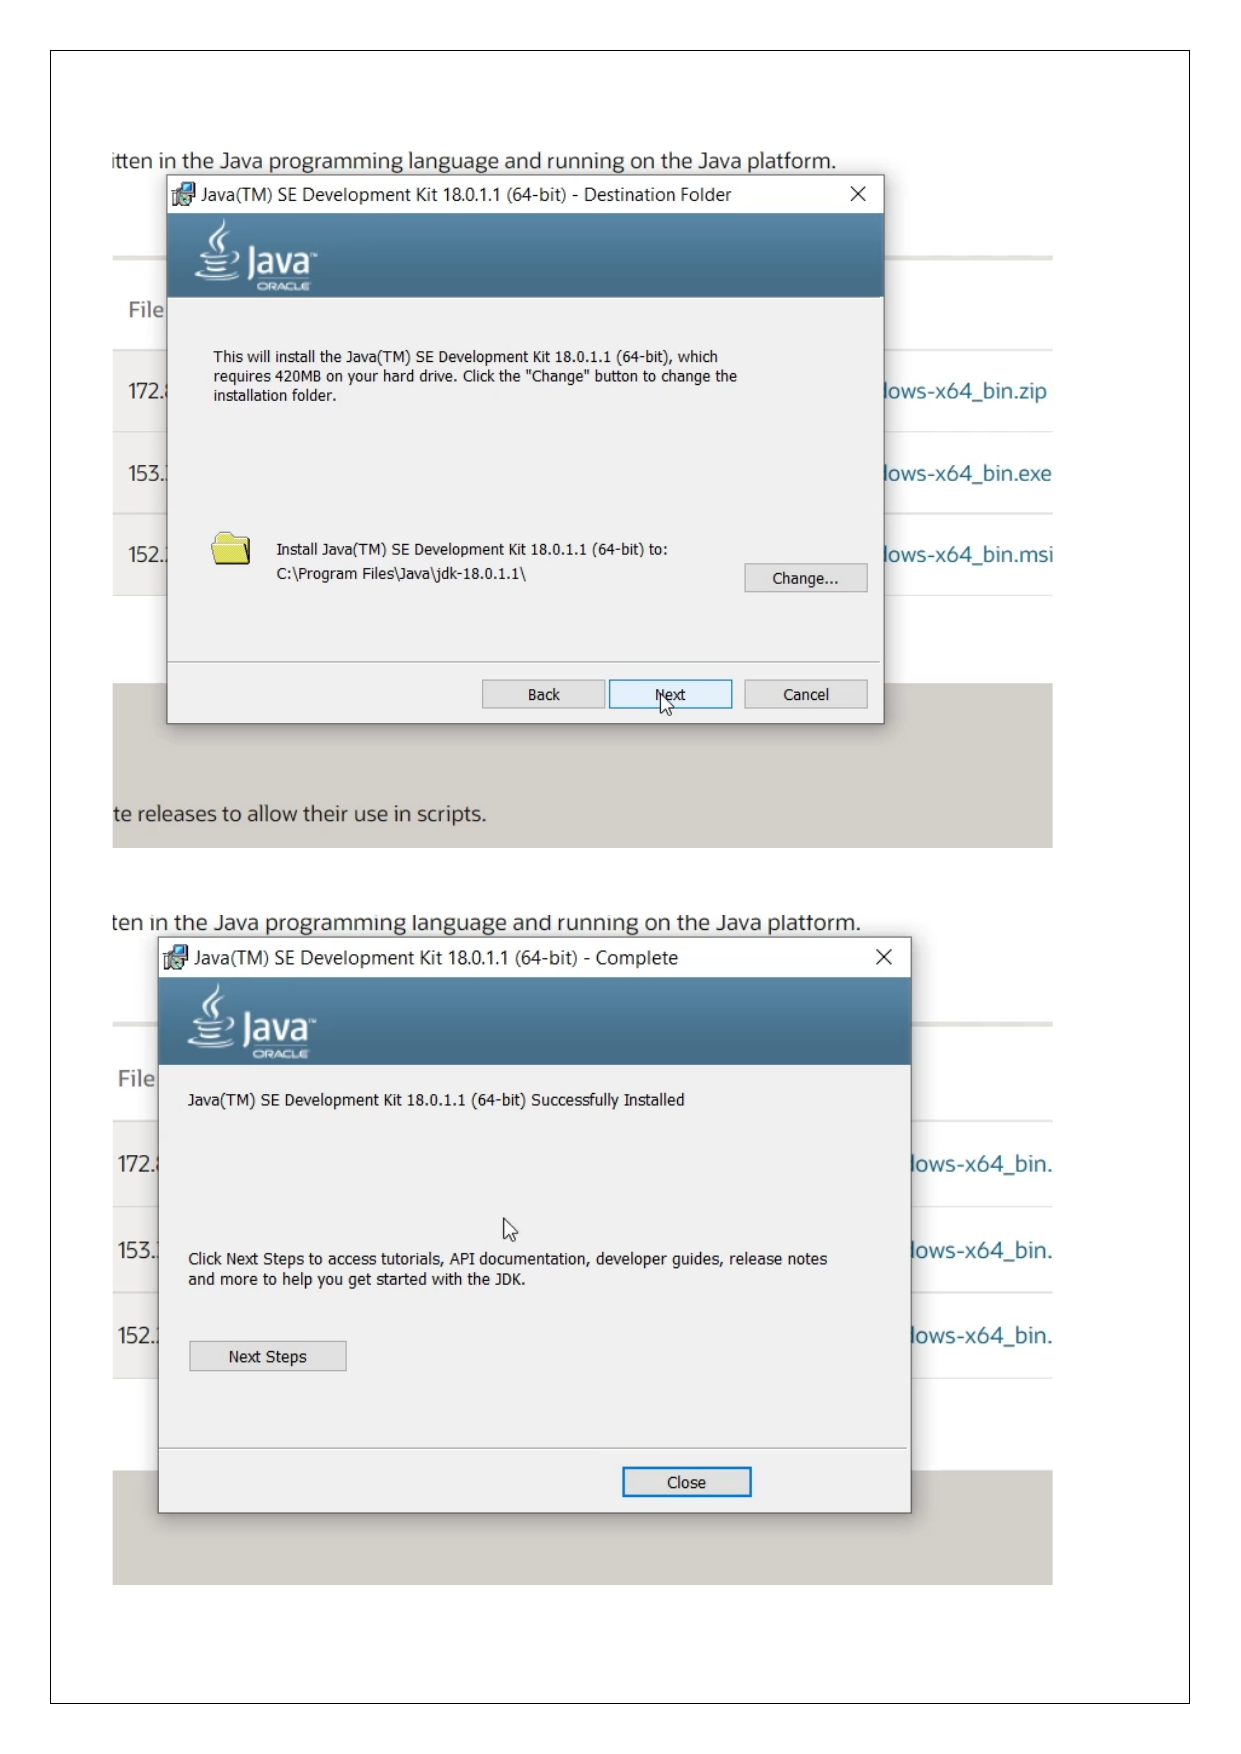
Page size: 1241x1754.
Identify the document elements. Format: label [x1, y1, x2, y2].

picture [112, 915, 1053, 1585]
picture [112, 150, 1053, 848]
